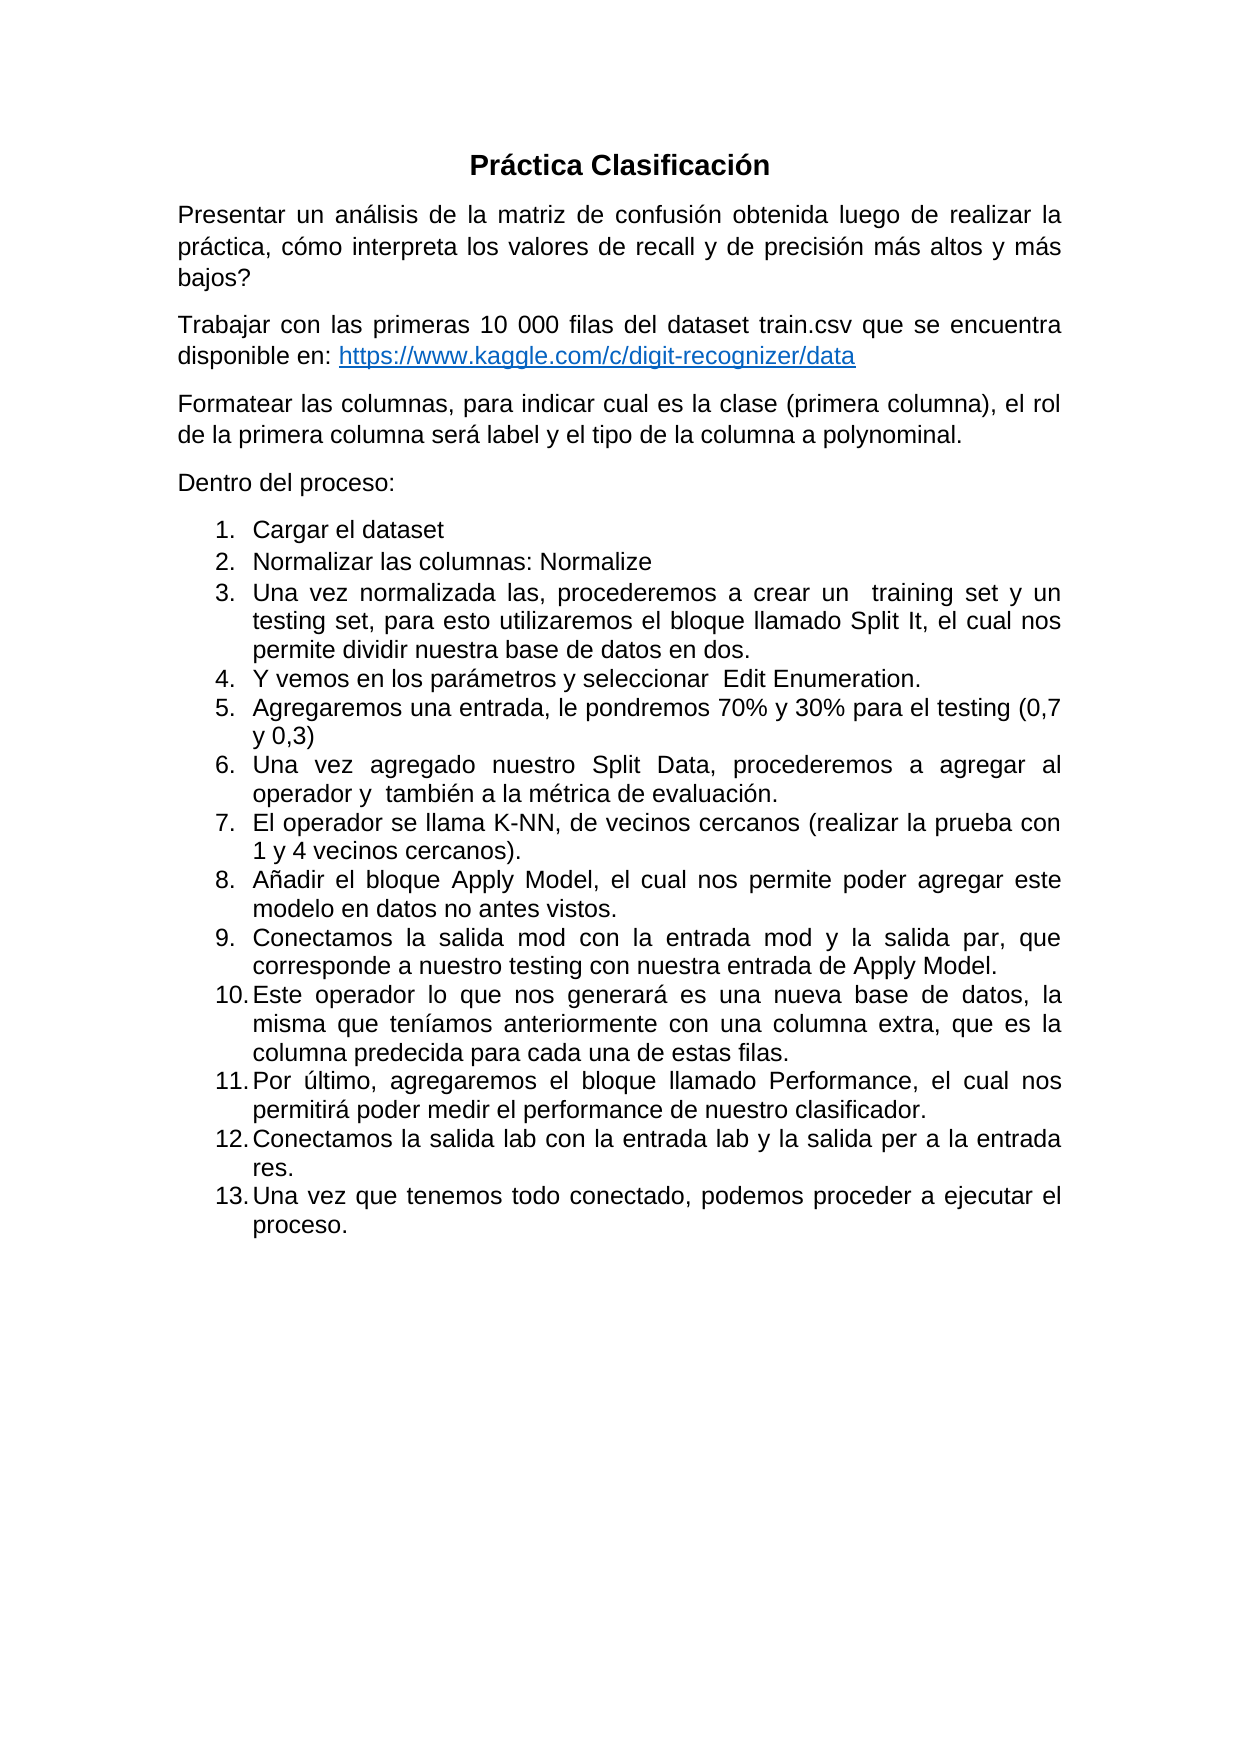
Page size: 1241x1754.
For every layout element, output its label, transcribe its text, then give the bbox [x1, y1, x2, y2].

list Una vez que tenemos todo conectado, podemos proceder a ejecutar el proceso. [215, 1181, 1063, 1239]
text Dentro del proceso: [177, 468, 1063, 496]
text Trabajar con las primeras 10 000 filas del dataset train.csv que se encuentra disponible en: https://www.kaggle.com/c/digit-recognizer/data [177, 310, 1063, 370]
list Conectamos la salida lab con la entrada lab y la salida per a la entrada res. [215, 1124, 1063, 1181]
list Este operador lo que nos generará es una nueva base de datos, la misma que teníamos anteriormente con una columna extra, que es la columna predecida para cada una de estas filas. [215, 980, 1063, 1066]
list Normalizar las columnas: Normalize [215, 546, 1063, 575]
list Agregaremos una entrada, le pondremos 70% y 30% para el testing (0,7 y 0,3) [215, 692, 1063, 750]
list Por último, agregaremos el bloque llamado Performance, el cual nos permitirá poder medir el performance de nuestro clasificador. [215, 1066, 1063, 1124]
list El operador se llama K-NN, de vecinos cercanos (realizar la prueba con 1 y 4 vecinos cercanos). [215, 807, 1063, 865]
list Conectamos la salida mod con la entrada mod y la salida par, que corresponde a nuestro testing con nuestra entrada de Apply Model. [215, 922, 1063, 980]
list Una vez agregado nuestro Split Data, procederemos a agregar al operador y también a la métrica de evaluación. [215, 750, 1063, 807]
list Cargar el dataset [215, 515, 1063, 544]
list Y vemos en los parámetros y seleccionar Edit Enumeration. [215, 664, 1063, 692]
list Añadir el bloque Apply Model, el cual nos permite poder agregar este modelo en datos no antes vistos. [215, 865, 1063, 922]
text Formatear las columnas, para indicar cual es la clase (primera columna), el rol de la primera columna será label y el tipo de la columna a polynominal. [177, 389, 1063, 449]
list Una vez normalizada las, procederemos a crear un training set y un testing set, para esto utilizaremos el bloque llamado Split It, el cual nos permite dividir nuestra base de datos en dos. [215, 577, 1063, 664]
text Presentar un análisis de la matriz de confusión obtenida luego de realizar la práctica, cómo interpreta los valores de recall y de precisión más altos y más bajos? [177, 200, 1063, 291]
text Práctica Clasificación [177, 148, 1063, 181]
